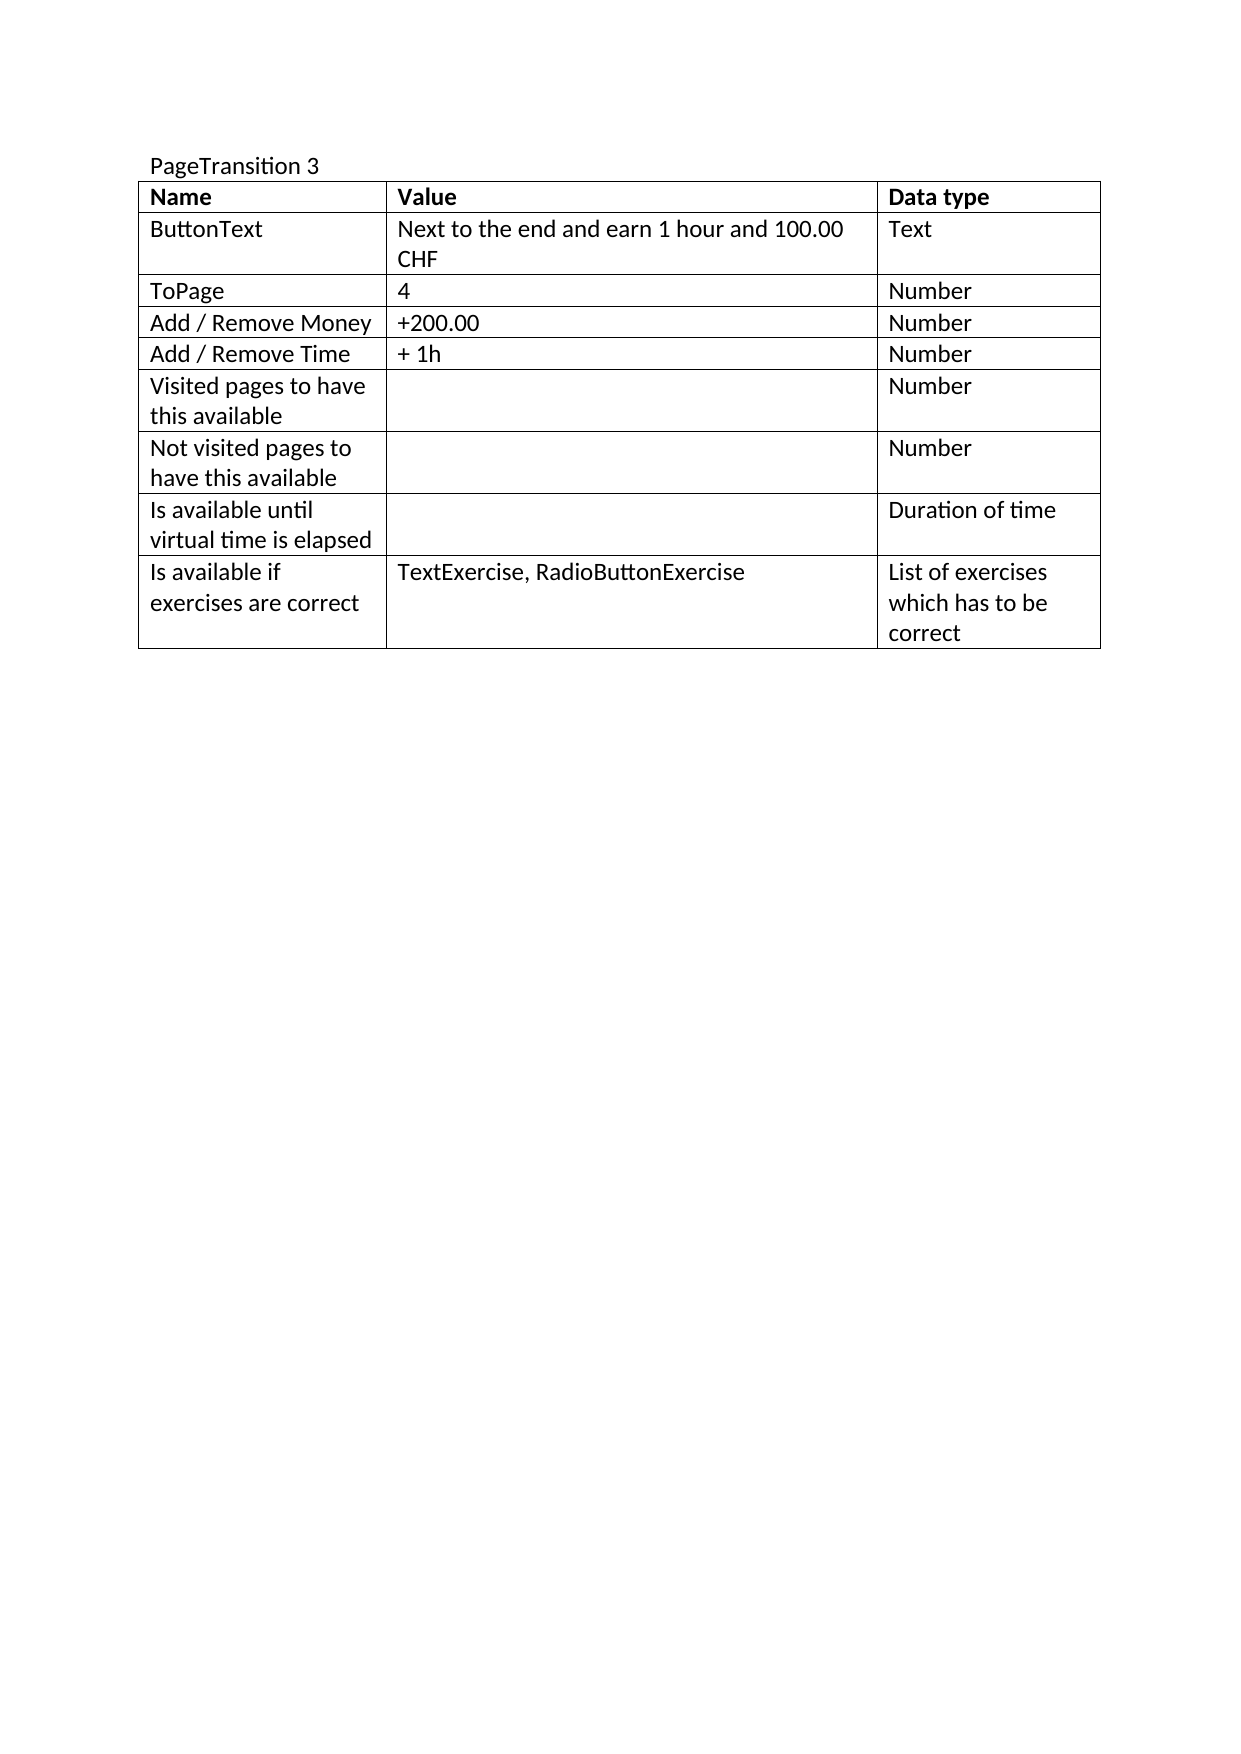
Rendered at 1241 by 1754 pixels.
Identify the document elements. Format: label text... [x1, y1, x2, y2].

table_cell Number [878, 432, 1100, 493]
table_cell Number [878, 370, 1100, 431]
table_cell 4 [387, 275, 877, 306]
table_cell Number [878, 275, 1100, 306]
table_header Value [387, 182, 877, 212]
table_cell Text [878, 213, 1100, 274]
table_cell ToPage [139, 275, 386, 306]
table_cell Is available until virtual time is elapsed [139, 494, 386, 555]
table_cell ButtonText [139, 213, 386, 274]
table_cell Next to the end and earn 1 hour and 100.00 CHF [387, 213, 877, 274]
text PageTransition 3 [150, 150, 1090, 181]
table_cell List of exercises which has to be correct [878, 556, 1100, 648]
table_header Data type [878, 182, 1100, 212]
table_cell +200.00 [387, 307, 877, 337]
table_cell TextExercise, RadioButtonExercise [387, 556, 877, 648]
table_cell Number [878, 307, 1100, 337]
table_cell Visited pages to have this available [139, 370, 386, 431]
table_cell Is available if exercises are correct [139, 556, 386, 648]
table_cell Add / Remove Time [139, 338, 386, 369]
table_cell [387, 432, 877, 493]
table_cell [387, 494, 877, 555]
table_cell Duration of time [878, 494, 1100, 555]
table_cell Number [878, 338, 1100, 369]
table_header Name [139, 182, 386, 212]
table_cell + 1h [387, 338, 877, 369]
table_cell [387, 370, 877, 431]
table_cell Not visited pages to have this available [139, 432, 386, 493]
table_cell Add / Remove Money [139, 307, 386, 337]
